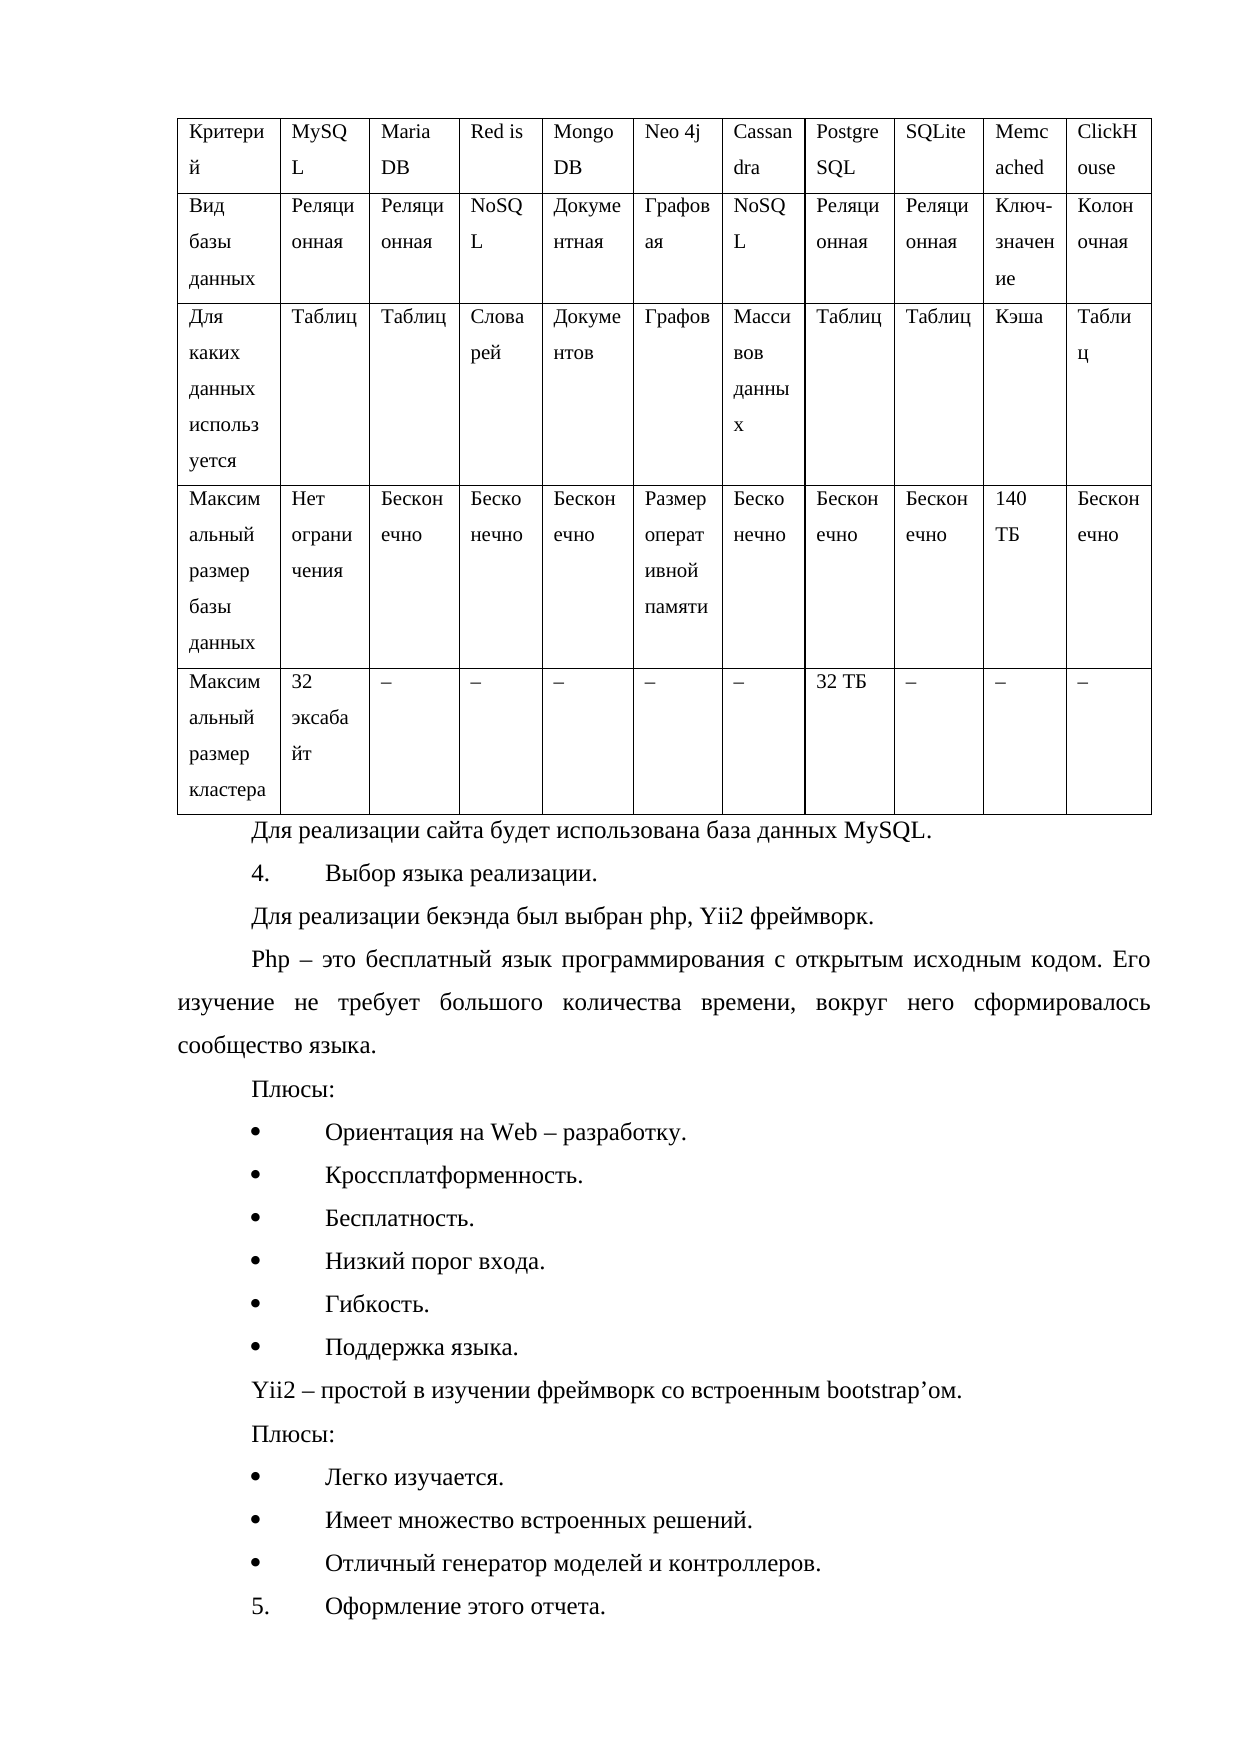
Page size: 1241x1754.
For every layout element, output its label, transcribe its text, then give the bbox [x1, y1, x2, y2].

table_cell Бесконечно [543, 486, 633, 667]
table_header Mongo DB [543, 119, 633, 192]
table_cell Бесконечно [370, 486, 459, 667]
list Ориентация на Web – разработку. [177, 1117, 1152, 1146]
table_cell Массивов данных [723, 304, 804, 485]
table_cell Для каких данных используется [178, 304, 280, 485]
table_header Memcached [984, 119, 1066, 192]
list Php – это бесплатный язык программирования с открытым исходным кодом. Его изучение не требует большого количества времени, вокруг него сформировалось сообщество языка. [177, 944, 1152, 1059]
table_cell Реляционная [806, 194, 894, 303]
table_cell NoSQL [723, 194, 804, 303]
table_cell Таблиц [806, 304, 894, 485]
table_header MySQL [281, 119, 369, 192]
text Плюсы: [177, 1419, 1152, 1447]
table_cell 140 ТБ [984, 486, 1066, 667]
table_cell Реляционная [895, 194, 983, 303]
table_header Maria DB [370, 119, 459, 192]
table_cell Реляционная [370, 194, 459, 303]
table_header Cassandra [723, 119, 804, 192]
list Отличный генератор моделей и контроллеров. [177, 1548, 1152, 1577]
table_header ClickHouse [1067, 119, 1151, 192]
table_header Neo 4j [634, 119, 722, 192]
list Низкий порог входа. [177, 1246, 1152, 1275]
table_cell Бесконечно [1067, 486, 1151, 667]
table_cell Таблиц [1067, 304, 1151, 485]
table_cell Документов [543, 304, 633, 485]
table_cell – [543, 669, 633, 814]
table_cell – [984, 669, 1066, 814]
table_header PostgreSQL [806, 119, 894, 192]
list Легко изучается. [177, 1462, 1152, 1491]
table_cell Нет ограничения [281, 486, 369, 667]
table_cell Вид базы данных [178, 194, 280, 303]
table_cell Бесконечно [895, 486, 983, 667]
table_cell Таблиц [370, 304, 459, 485]
list Yii2 – простой в изучении фреймворк со встроенным bootstrap’ом. [177, 1376, 1152, 1404]
table_cell 32 ТБ [806, 669, 894, 814]
table_cell Бесконечно [806, 486, 894, 667]
table_cell – [895, 669, 983, 814]
table_cell Таблиц [895, 304, 983, 485]
table_header SQLite [895, 119, 983, 192]
list Гибкость. [177, 1289, 1152, 1318]
list Выбор языка реализации. [177, 858, 1152, 887]
table_cell – [723, 669, 804, 814]
table_cell – [460, 669, 542, 814]
table_cell Бесконечно [460, 486, 542, 667]
table_cell Реляционная [281, 194, 369, 303]
table_cell Максимальный размер базы данных [178, 486, 280, 667]
table_cell – [370, 669, 459, 814]
table_cell 32 эксабайт [281, 669, 369, 814]
table_cell Графов [634, 304, 722, 485]
table_cell NoSQL [460, 194, 542, 303]
list Плюсы: [177, 1074, 1152, 1102]
list Имеет множество встроенных решений. [177, 1505, 1152, 1534]
table_cell Графовая [634, 194, 722, 303]
list Кроссплатформенность. [177, 1160, 1152, 1189]
table_cell Словарей [460, 304, 542, 485]
table_cell Размер оперативной памяти [634, 486, 722, 667]
table_cell Таблиц [281, 304, 369, 485]
list Поддержка языка. [177, 1332, 1152, 1361]
table_cell Бесконечно [723, 486, 804, 667]
table_header Критерий [178, 119, 280, 192]
table_header Red is [460, 119, 542, 192]
table_cell Максимальный размер кластера [178, 669, 280, 814]
table_cell – [634, 669, 722, 814]
list Оформление этого отчета. [177, 1591, 1152, 1620]
table_cell Документная [543, 194, 633, 303]
list Для реализации бекэнда был выбран php, Yii2 фреймворк. [177, 901, 1152, 930]
table_cell Кэша [984, 304, 1066, 485]
table_cell – [1067, 669, 1151, 814]
table_cell Колоночная [1067, 194, 1151, 303]
list Бесплатность. [177, 1203, 1152, 1232]
table_cell Ключ-значение [984, 194, 1066, 303]
text Для реализации сайта будет использована база данных MySQL. [177, 815, 1152, 844]
